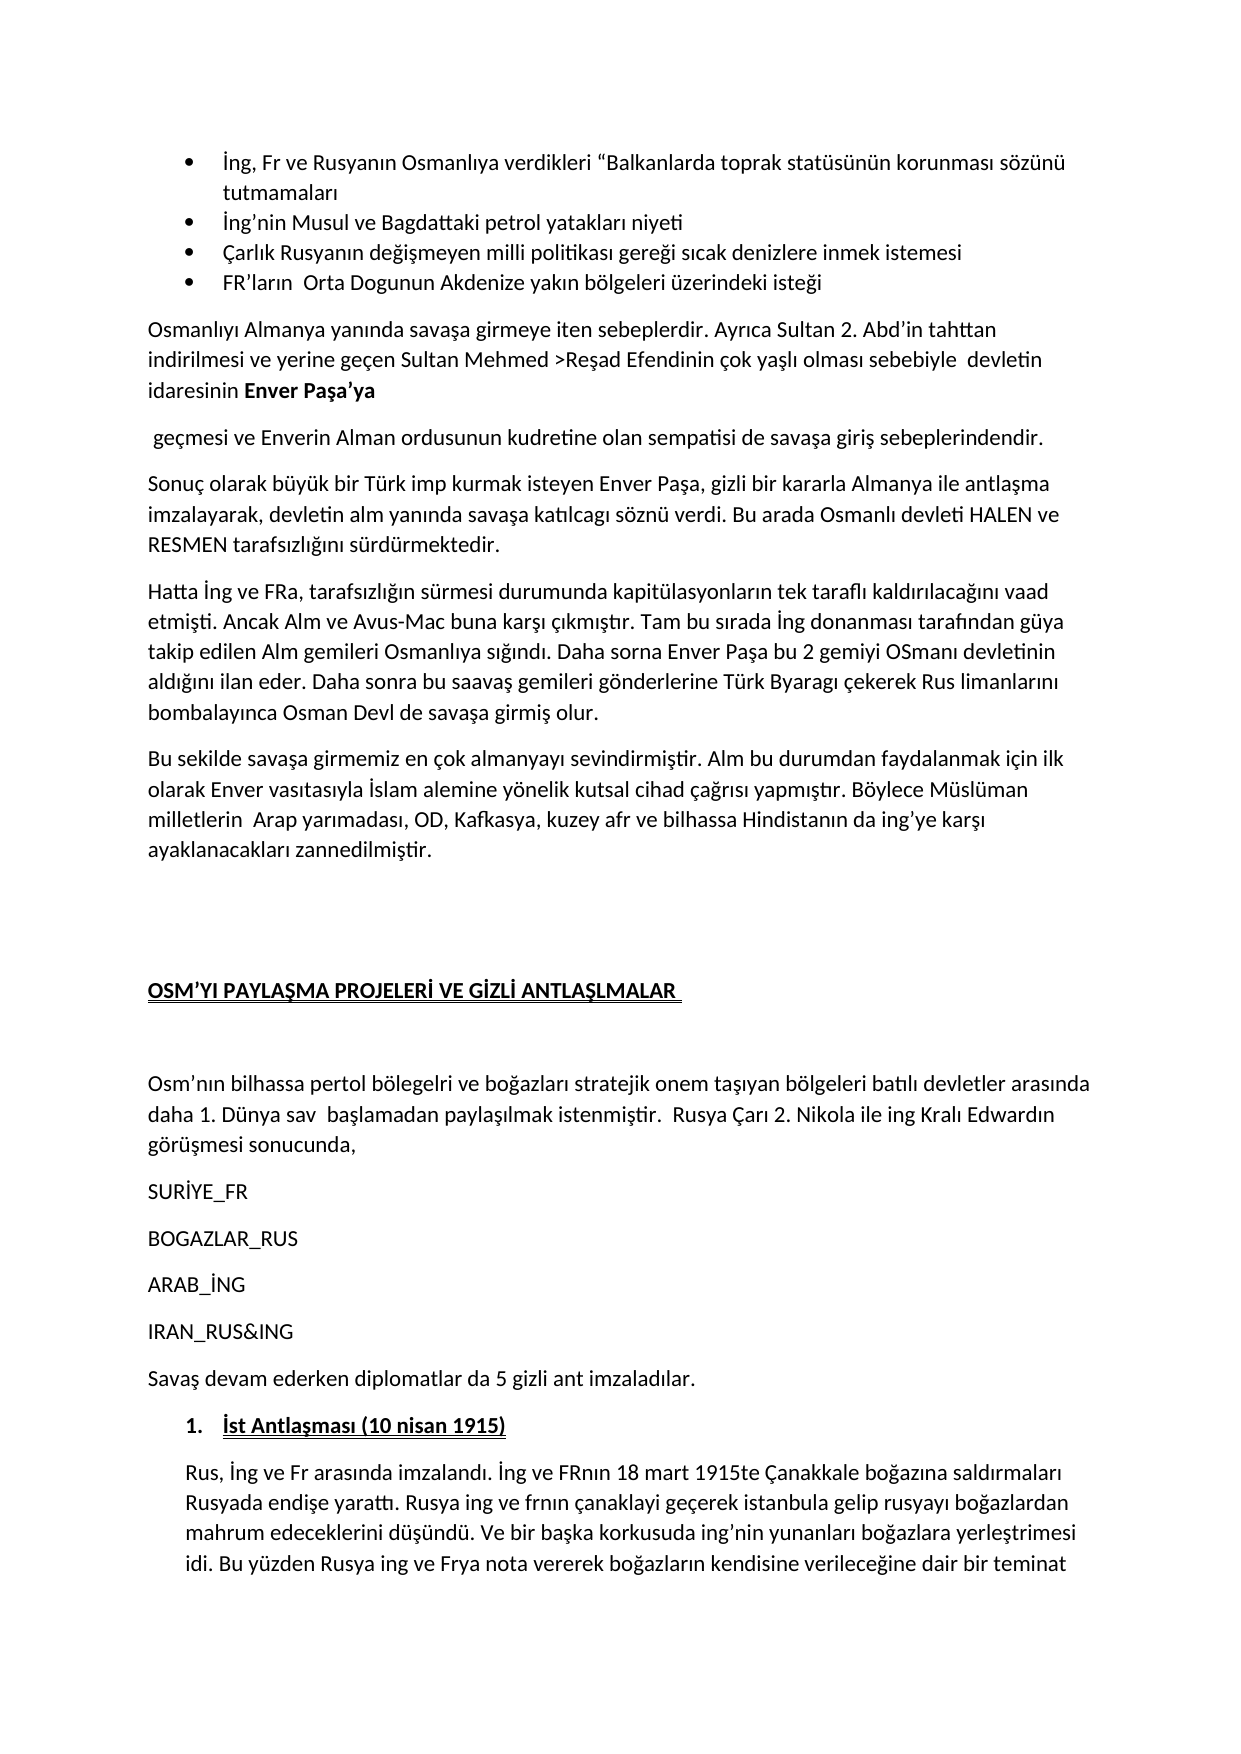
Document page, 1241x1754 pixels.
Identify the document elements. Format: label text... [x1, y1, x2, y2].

text Savaş devam ederken diplomatlar da 5 gizli ant imzaladılar. [148, 1364, 1093, 1392]
list İst Antlaşması (10 nisan 1915) [185, 1411, 1093, 1439]
text Sonuç olarak büyük bir Türk imp kurmak isteyen Enver Paşa, gizli bir kararla Almanya ile antlaşma imzalayarak, devletin alm yanında savaşa katılcagı söznü verdi. Bu arada Osmanlı devleti HALEN ve RESMEN tarafsızlığını sürdürmektedir. [148, 469, 1093, 558]
text OSM’YI PAYLAŞMA PROJELERİ VE GİZLİ ANTLAŞLMALAR [148, 976, 1093, 1004]
list Çarlık Rusyanın değişmeyen milli politikası gereği sıcak denizlere inmek istemesi [185, 238, 1093, 266]
text Hatta İng ve FRa, tarafsızlığın sürmesi durumunda kapitülasyonların tek taraflı kaldırılacağını vaad etmişti. Ancak Alm ve Avus-Mac buna karşı çıkmıştır. Tam bu sırada İng donanması tarafından güya takip edilen Alm gemileri Osmanlıya sığındı. Daha sorna Enver Paşa bu 2 gemiyi OSmanı devletinin aldığını ilan eder. Daha sonra bu saavaş gemileri gönderlerine Türk Byaragı çekerek Rus limanlarını bombalayınca Osman Devl de savaşa girmiş olur. [148, 577, 1093, 726]
list İng, Fr ve Rusyanın Osmanlıya verdikleri “Balkanlarda toprak statüsünün korunması sözünü tutmamaları [185, 148, 1093, 206]
text ARAB_İNG [148, 1271, 1093, 1298]
text Osm’nın bilhassa pertol bölegelri ve boğazları stratejik onem taşıyan bölgeleri batılı devletler arasında daha 1. Dünya sav başlamadan paylaşılmak istenmiştir. Rusya Çarı 2. Nikola ile ing Kralı Edwardın görüşmesi sonucunda, [148, 1069, 1093, 1158]
text geçmesi ve Enverin Alman ordusunun kudretine olan sempatisi de savaşa giriş sebeplerindendir. [148, 423, 1093, 451]
list FR’ların Orta Dogunun Akdenize yakın bölgeleri üzerindeki isteği [185, 268, 1093, 296]
text BOGAZLAR_RUS [148, 1224, 1093, 1252]
text Bu sekilde savaşa girmemiz en çok almanyayı sevindirmiştir. Alm bu durumdan faydalanmak için ilk olarak Enver vasıtasıyla İslam alemine yönelik kutsal cihad çağrısı yapmıştır. Böylece Müslüman milletlerin Arap yarımadası, OD, Kafkasya, kuzey afr ve bilhassa Hindistanın da ing’ye karşı ayaklanacakları zannedilmiştir. [148, 744, 1093, 863]
list İng’nin Musul ve Bagdattaki petrol yatakları niyeti [185, 208, 1093, 236]
text Osmanlıyı Almanya yanında savaşa girmeye iten sebeplerdir. Ayrıca Sultan 2. Abd’in tahttan indirilmesi ve yerine geçen Sultan Mehmed >Reşad Efendinin çok yaşlı olması sebebiyle devletin idaresinin Enver Paşa’ya [148, 315, 1093, 404]
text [185, 1458, 1093, 1577]
text SURİYE_FR [148, 1177, 1093, 1205]
text IRAN_RUS&ING [148, 1317, 1093, 1345]
